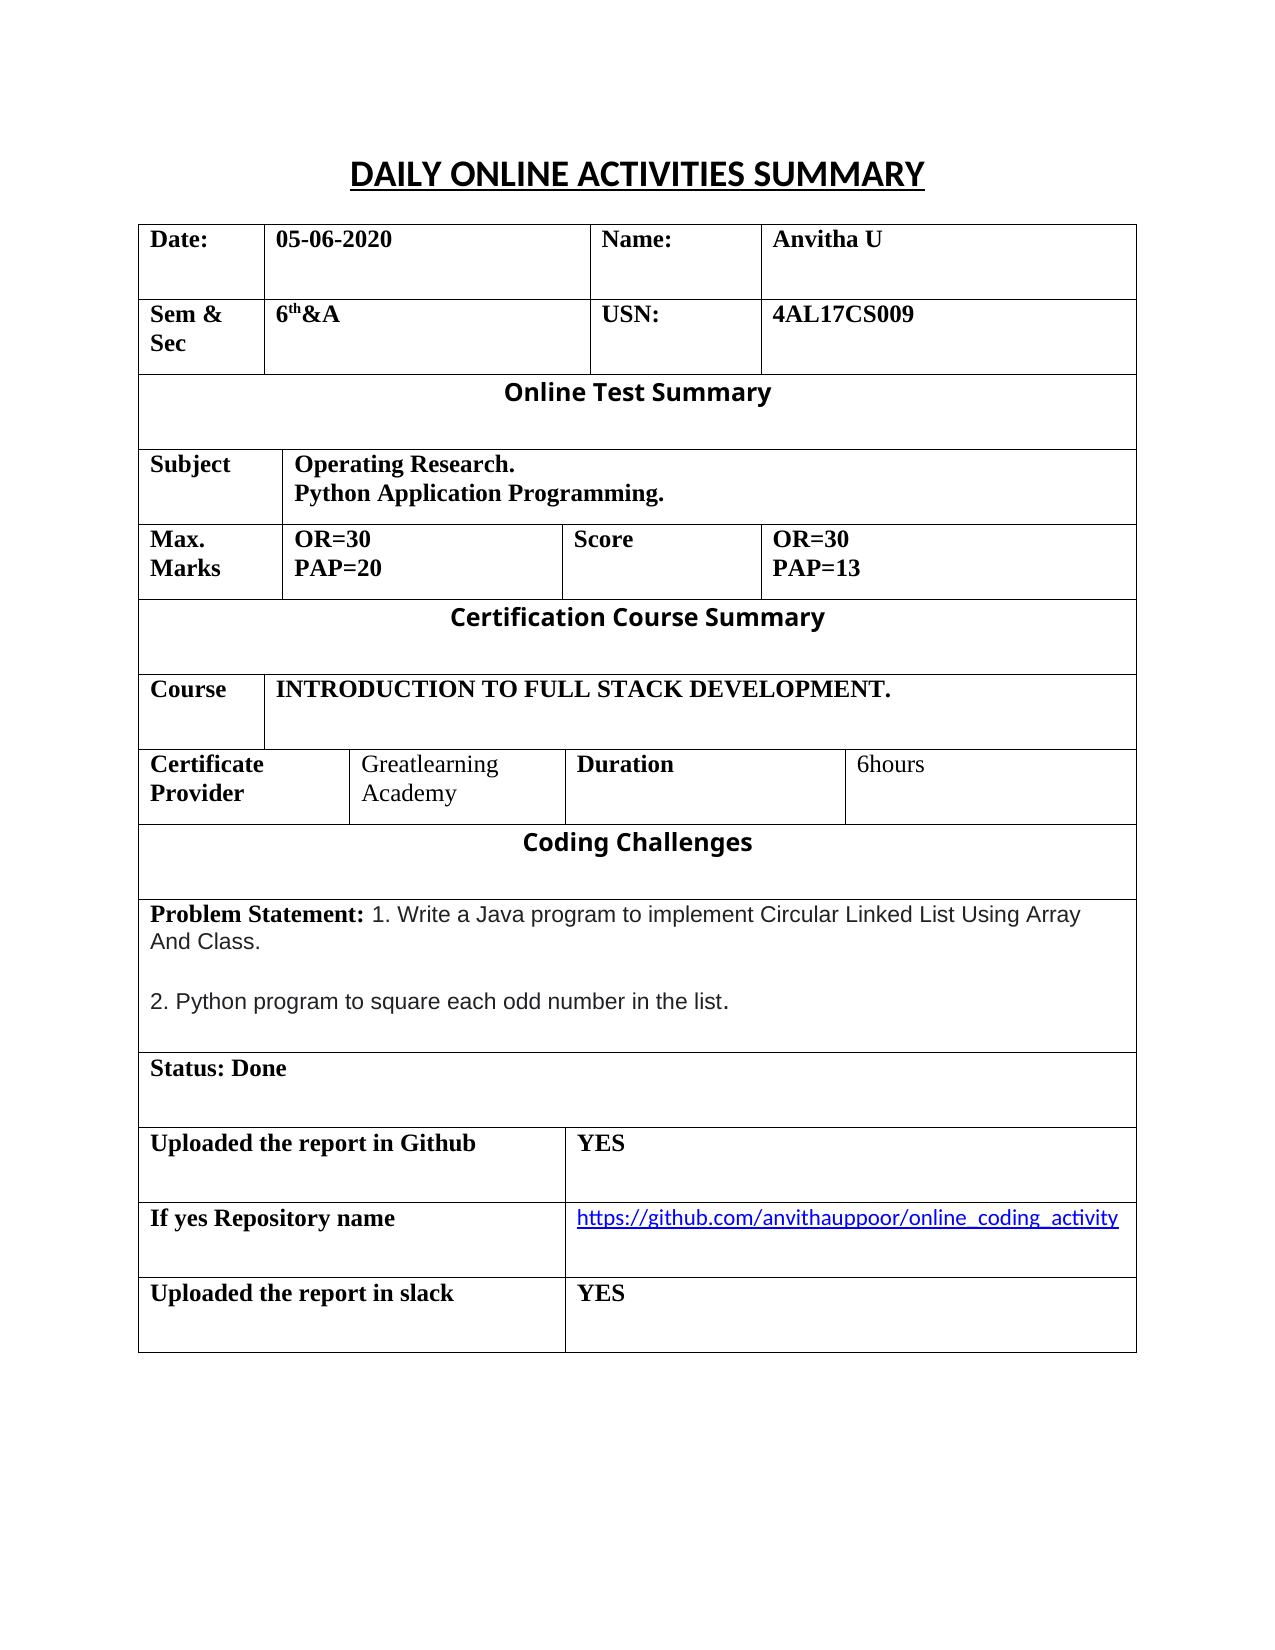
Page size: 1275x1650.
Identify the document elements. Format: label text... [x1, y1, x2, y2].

table_cell 6th&A [265, 300, 590, 373]
table_cell OR=30 PAP=20 [283, 525, 562, 598]
table_cell 4AL17CS009 [762, 300, 1136, 373]
table_cell Certification Course Summary [139, 600, 1136, 673]
table_cell Certificate Provider [139, 750, 349, 823]
table_cell Online Test Summary [139, 375, 1136, 448]
table_cell INTRODUCTION TO FULL STACK DEVELOPMENT. [265, 675, 1136, 748]
table_header 05-06-2020 [265, 225, 590, 298]
table_cell Coding Challenges [139, 825, 1136, 898]
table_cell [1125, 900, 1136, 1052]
table_cell YES [566, 1278, 1136, 1352]
table_cell USN: [591, 300, 761, 373]
table_cell OR=30 PAP=13 [762, 525, 1136, 598]
table_cell YES [566, 1128, 1136, 1202]
table_header Anvitha U [762, 225, 1136, 298]
table_header Date: [139, 225, 264, 298]
table_cell Max. Marks [139, 525, 282, 598]
table_cell Uploaded the report in Github [139, 1128, 565, 1202]
table_cell Status: Done [139, 1053, 1136, 1127]
table_header Name: [591, 225, 761, 298]
text DAILY ONLINE ACTIVITIES SUMMARY [150, 150, 1125, 196]
table_cell Subject [139, 450, 282, 523]
table_cell https://github.com/anvithauppoor/online_coding_activity [566, 1203, 1136, 1277]
table_cell 6hours [846, 750, 1136, 823]
table_cell If yes Repository name [139, 1203, 565, 1277]
table_cell Uploaded the report in slack [139, 1278, 565, 1352]
table_cell Sem & Sec [139, 300, 264, 373]
table_cell Score [563, 525, 761, 598]
table_cell Greatlearning Academy [350, 750, 565, 823]
table_cell Duration [566, 750, 845, 823]
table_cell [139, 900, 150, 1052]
table_cell Course [139, 675, 264, 748]
table_cell Operating Research. Python Application Programming. [283, 450, 1136, 523]
